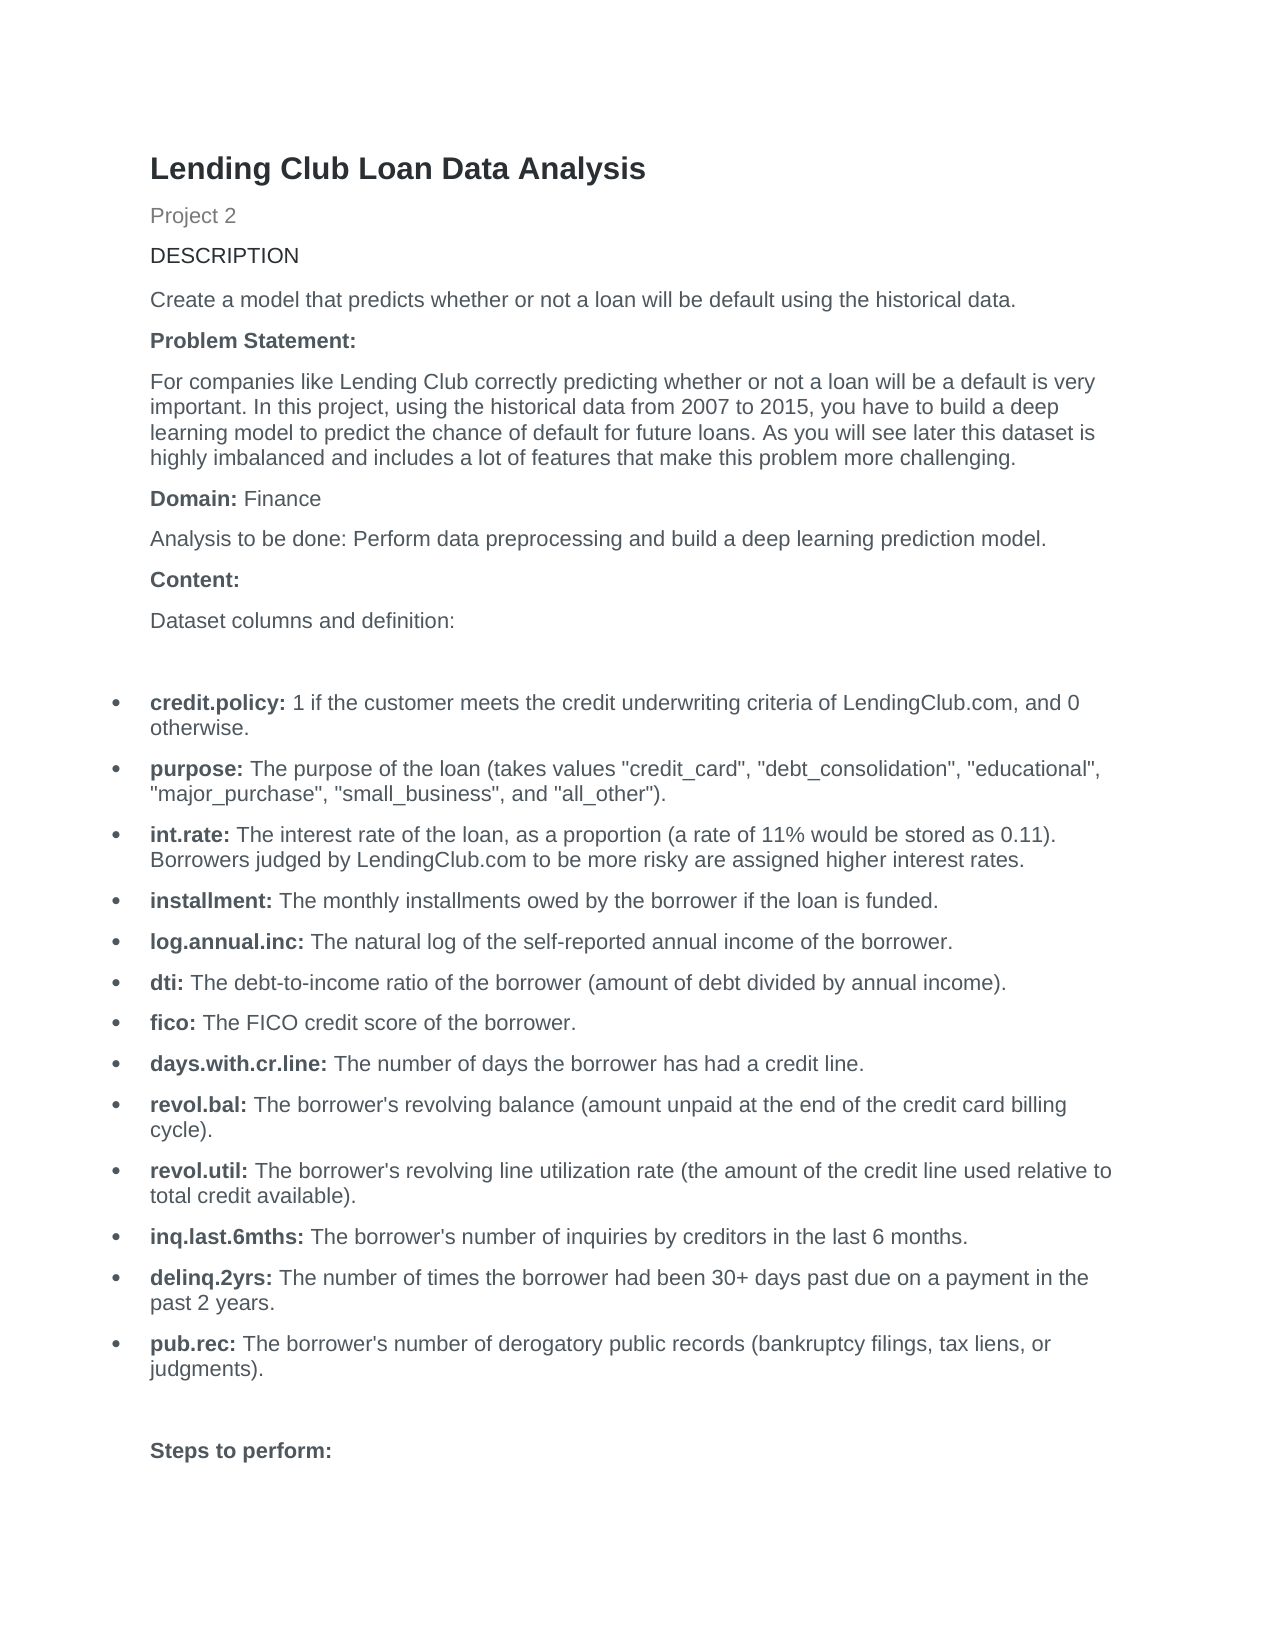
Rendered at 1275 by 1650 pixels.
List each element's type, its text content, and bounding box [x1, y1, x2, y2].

list revol.bal: The borrower's revolving balance (amount unpaid at the end of the credit card billing cycle). [112, 1092, 1125, 1142]
list delinq.2yrs: The number of times the borrower had been 30+ days past due on a payment in the past 2 years. [112, 1265, 1125, 1315]
list installment: The monthly installments owed by the borrower if the loan is funded. [112, 888, 1125, 913]
list fico: The FICO credit score of the borrower. [112, 1010, 1125, 1036]
list inq.last.6mths: The borrower's number of inquiries by creditors in the last 6 months. [112, 1224, 1125, 1249]
list log.annual.inc: The natural log of the self-reported annual income of the borrower. [112, 929, 1125, 954]
text Domain: Finance [150, 486, 1125, 511]
text Problem Statement: [150, 328, 1125, 353]
list pub.rec: The borrower's number of derogatory public records (bankruptcy filings, tax liens, or judgments). [112, 1331, 1125, 1381]
list days.with.cr.line: The number of days the borrower has had a credit line. [112, 1051, 1125, 1076]
text For companies like Lending Club correctly predicting whether or not a loan will be a default is very important. In this project, using the historical data from 2007 to 2015, you have to build a deep learning model to predict the chance of default for future loans. As you will see later this dataset is highly imbalanced and includes a lot of features that make this problem more challenging. [150, 369, 1125, 470]
list purpose: The purpose of the loan (takes values "credit_card", "debt_consolidation", "educational", "major_purchase", "small_business", and "all_other"). [112, 756, 1125, 806]
text Analysis to be done: Perform data preprocessing and build a deep learning prediction model. [150, 526, 1125, 552]
list int.rate: The interest rate of the loan, as a proportion (a rate of 11% would be stored as 0.11). Borrowers judged by LendingClub.com to be more risky are assigned higher interest rates. [112, 822, 1125, 872]
text Steps to perform: [150, 1438, 1125, 1463]
text Content: [150, 567, 1125, 592]
list dti: The debt-to-income ratio of the borrower (amount of debt divided by annual income). [112, 969, 1125, 995]
text Dataset columns and definition: [150, 608, 1125, 633]
text Create a model that predicts whether or not a loan will be default using the historical data. [150, 287, 1125, 313]
list credit.policy: 1 if the customer meets the credit underwriting criteria of LendingClub.com, and 0 otherwise. [112, 690, 1125, 740]
text Project 2 [150, 203, 1125, 228]
list revol.util: The borrower's revolving line utilization rate (the amount of the credit line used relative to total credit available). [112, 1158, 1125, 1208]
text Lending Club Loan Data Analysis [150, 150, 1125, 186]
text DESCRIPTION [150, 243, 1125, 269]
